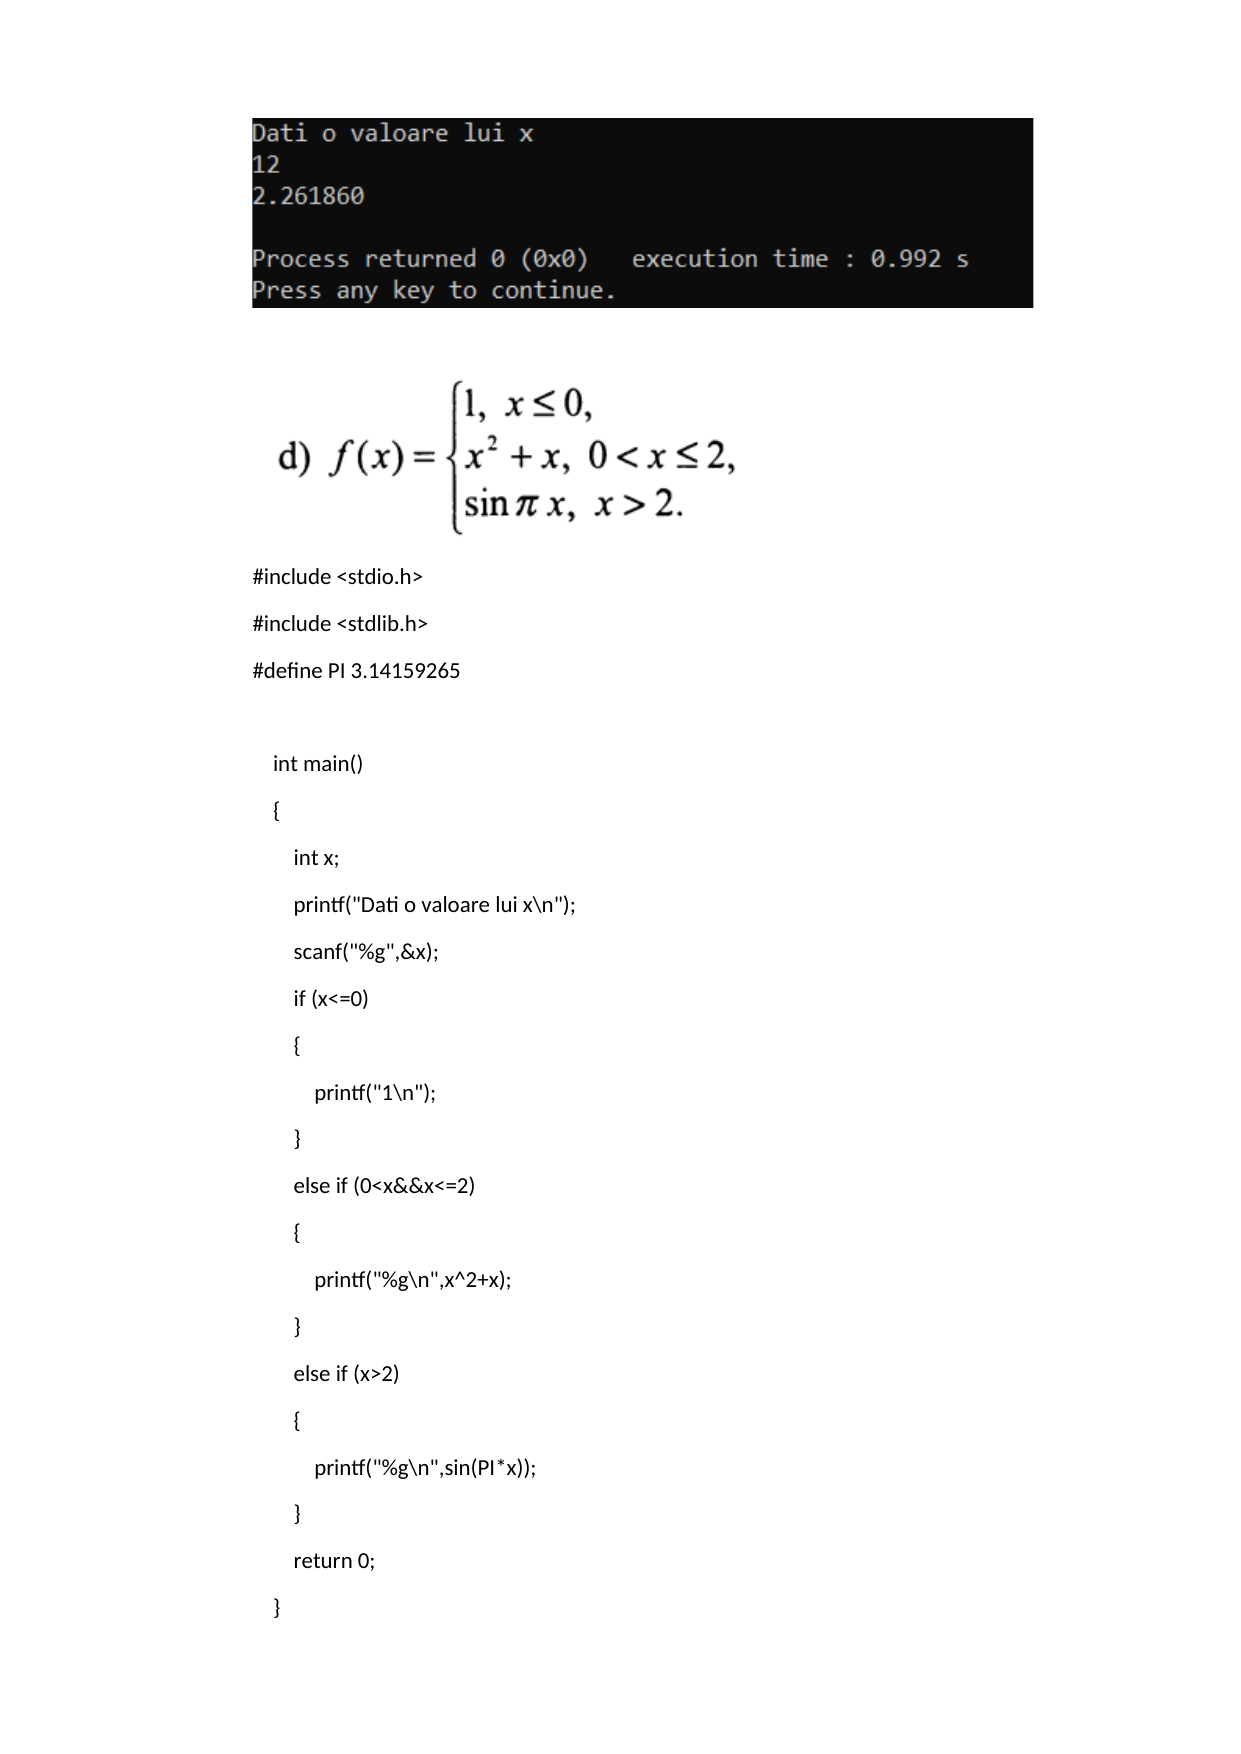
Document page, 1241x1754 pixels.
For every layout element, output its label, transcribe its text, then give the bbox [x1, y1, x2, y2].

text int main() [252, 749, 1152, 778]
text else if (x>2) [252, 1359, 1152, 1387]
text return 0; [252, 1546, 1152, 1574]
text } [252, 1499, 1152, 1528]
text } [252, 1312, 1152, 1340]
text printf("1\n"); [252, 1078, 1152, 1106]
text #include <stdlib.h> [252, 609, 1152, 637]
text if (x<=0) [252, 984, 1152, 1012]
text { [252, 796, 1152, 824]
text printf("Dati o valoare lui x\n"); [252, 890, 1152, 918]
text int x; [252, 843, 1152, 871]
text #include <stdio.h> [252, 562, 1152, 590]
text #define PI 3.14159265 [252, 656, 1152, 684]
text scanf("%g",&x); [252, 937, 1152, 965]
text else if (0<x&&x<=2) [252, 1171, 1152, 1199]
picture [252, 118, 1034, 308]
text printf("%g\n",sin(PI*x)); [252, 1453, 1152, 1481]
text printf("%g\n",x^2+x); [252, 1265, 1152, 1293]
text { [252, 1406, 1152, 1434]
text { [252, 1031, 1152, 1059]
text { [252, 1218, 1152, 1246]
text } [252, 1124, 1152, 1153]
text } [252, 1593, 1152, 1621]
picture [252, 372, 843, 544]
